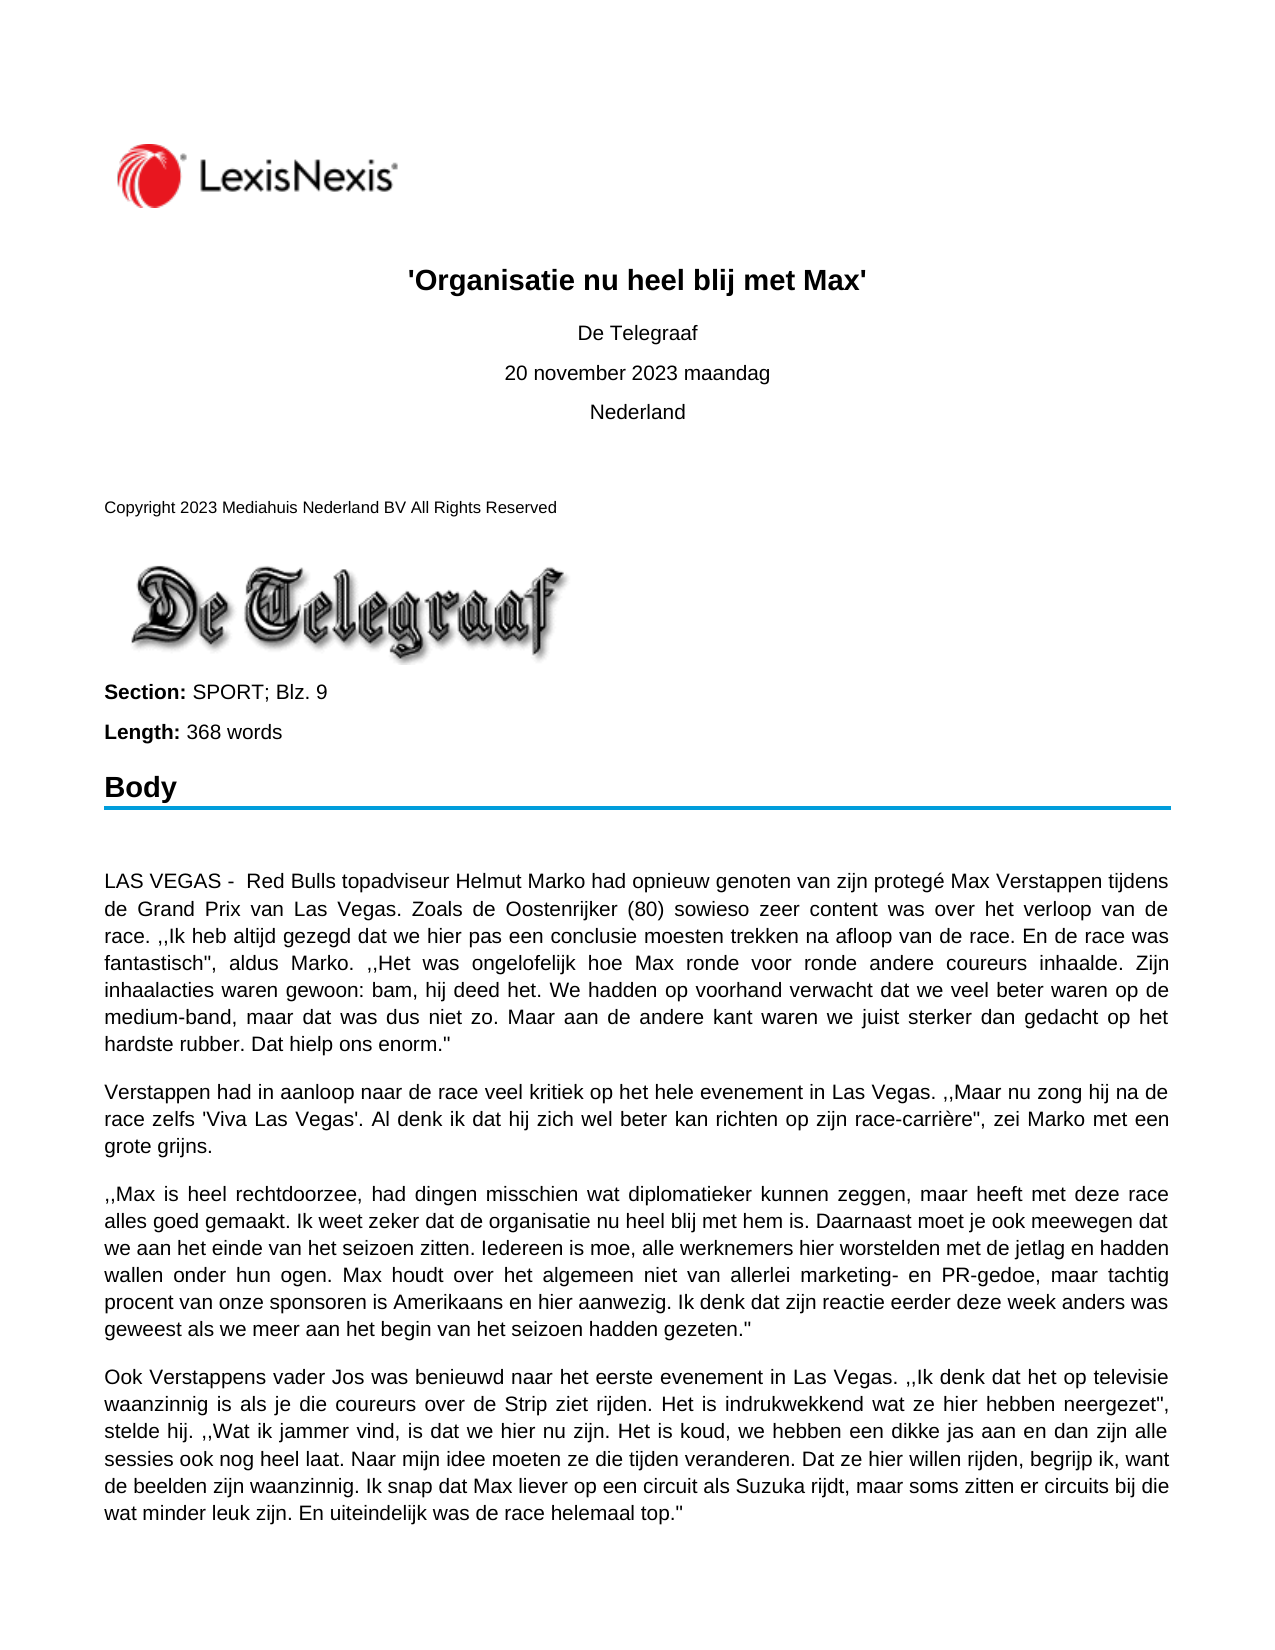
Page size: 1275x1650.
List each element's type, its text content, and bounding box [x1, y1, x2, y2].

picture [104, 144, 412, 208]
text Section: SPORT; Blz. 9 [104, 677, 1171, 704]
text Nederland [104, 397, 1171, 424]
text ,,Max is heel rechtdoorzee, had dingen misschien wat diplomatieker kunnen zeggen, maar heeft met deze race alles goed gemaakt. Ik weet zeker dat de organisatie nu heel blij met hem is. Daarnaast moet je ook meewegen dat we aan het einde van het seizoen zitten. Iedereen is moe, alle werknemers hier worstelden met de jetlag en hadden wallen onder hun ogen. Max houdt over het algemeen niet van allerlei marketing- en PR-gedoe, maar tachtig procent van onze sponsoren is Amerikaans en hier aanwezig. Ik denk dat zijn reactie eerder deze week anders was geweest als we meer aan het begin van het seizoen hadden gezeten." [104, 1179, 1171, 1341]
subtitle 'Organisatie nu heel blij met Max' [104, 261, 1171, 297]
text De Telegraaf [104, 318, 1171, 345]
text Ook Verstappens vader Jos was benieuwd naar het eerste evenement in Las Vegas. ,,Ik denk dat het op televisie waanzinnig is als je die coureurs over de Strip ziet rijden. Het is indrukwekkend wat ze hier hebben neergezet", stelde hij. ,,Wat ik jammer vind, is dat we hier nu zijn. Het is koud, we hebben een dikke jas aan en dan zijn alle sessies ook nog heel laat. Naar mijn idee moeten ze die tijden veranderen. Dat ze hier willen rijden, begrijp ik, want de beelden zijn waanzinnig. Ik snap dat Max liever op een circuit als Suzuka rijdt, maar soms zitten er circuits bij die wat minder leuk zijn. En uiteindelijk was de race helemaal top." [104, 1362, 1171, 1524]
text LAS VEGAS - Red Bulls topadviseur Helmut Marko had opnieuw genoten van zijn protegé Max Verstappen tijdens de Grand Prix van Las Vegas. Zoals de Oostenrijker (80) sowieso zeer content was over het verloop van de race. ,,Ik heb altijd gezegd dat we hier pas een conclusie moesten trekken na afloop van de race. En de race was fantastisch", aldus Marko. ,,Het was ongelofelijk hoe Max ronde voor ronde andere coureurs inhaalde. Zijn inhaalacties waren gewoon: bam, hij deed het. We hadden op voorhand verwacht dat we veel beter waren op de medium-band, maar dat was dus niet zo. Maar aan de andere kant waren we juist sterker dan gedacht op het hardste rubber. Dat hielp ons enorm." [104, 866, 1171, 1056]
text Length: 368 words [104, 716, 1171, 743]
text Body [104, 768, 1171, 804]
text Verstappen had in aanloop naar de race veel kritiek op het hele evenement in Las Vegas. ,,Maar nu zong hij na de race zelfs 'Viva Las Vegas'. Al denk ik dat hij zich wel beter kan richten op zijn race-carrière", zei Marko met een grote grijns. [104, 1077, 1171, 1158]
text Copyright 2023 Mediahuis Nederland BV All Rights Reserved [104, 465, 1171, 517]
text 20 november 2023 maandag [104, 357, 1171, 384]
